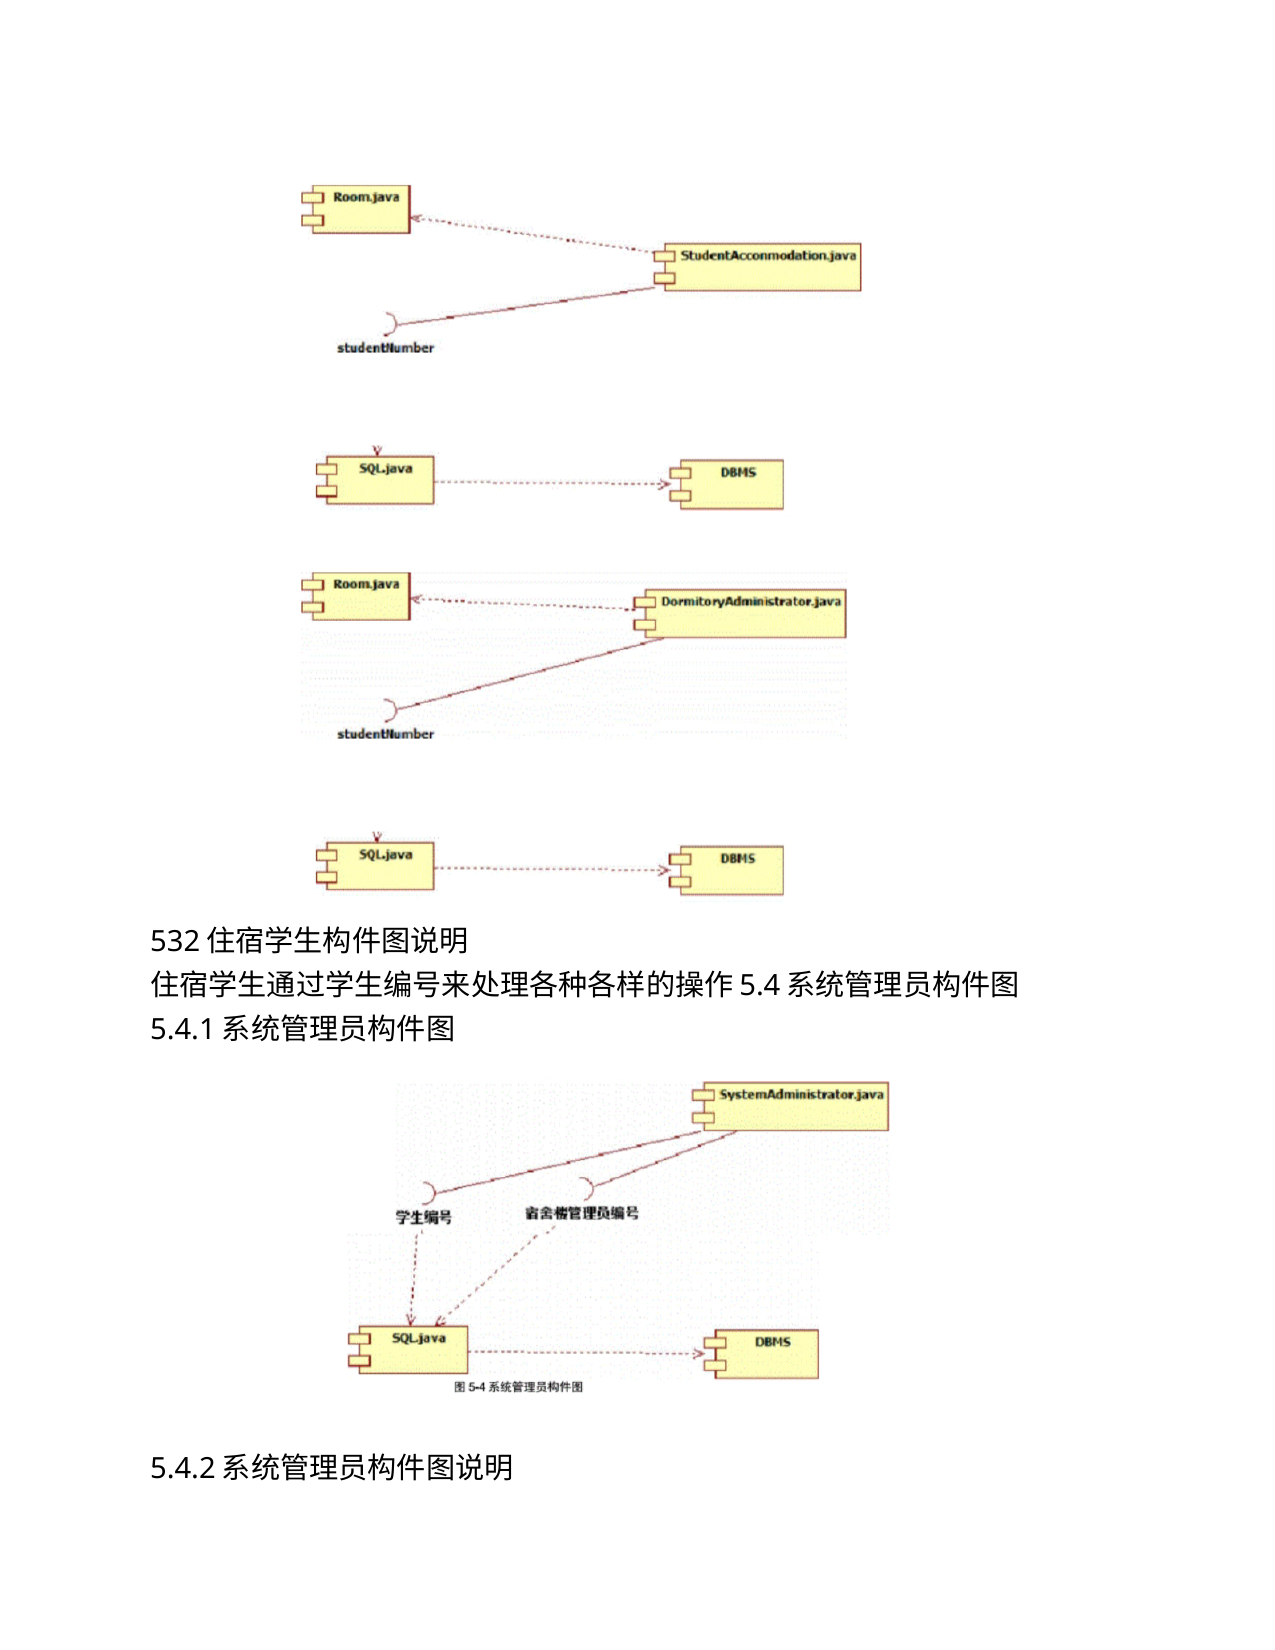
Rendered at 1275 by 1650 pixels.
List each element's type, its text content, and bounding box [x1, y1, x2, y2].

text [150, 1412, 1125, 1488]
picture [150, 1047, 1014, 1412]
text 532住宿学生构件图说明﻿ 住宿学生通过学生编号来处理各种各样的操作5.4系统管理员构件图﻿ 5.4.1系统管理员构件图 [150, 917, 1125, 1048]
picture [150, 150, 1014, 918]
